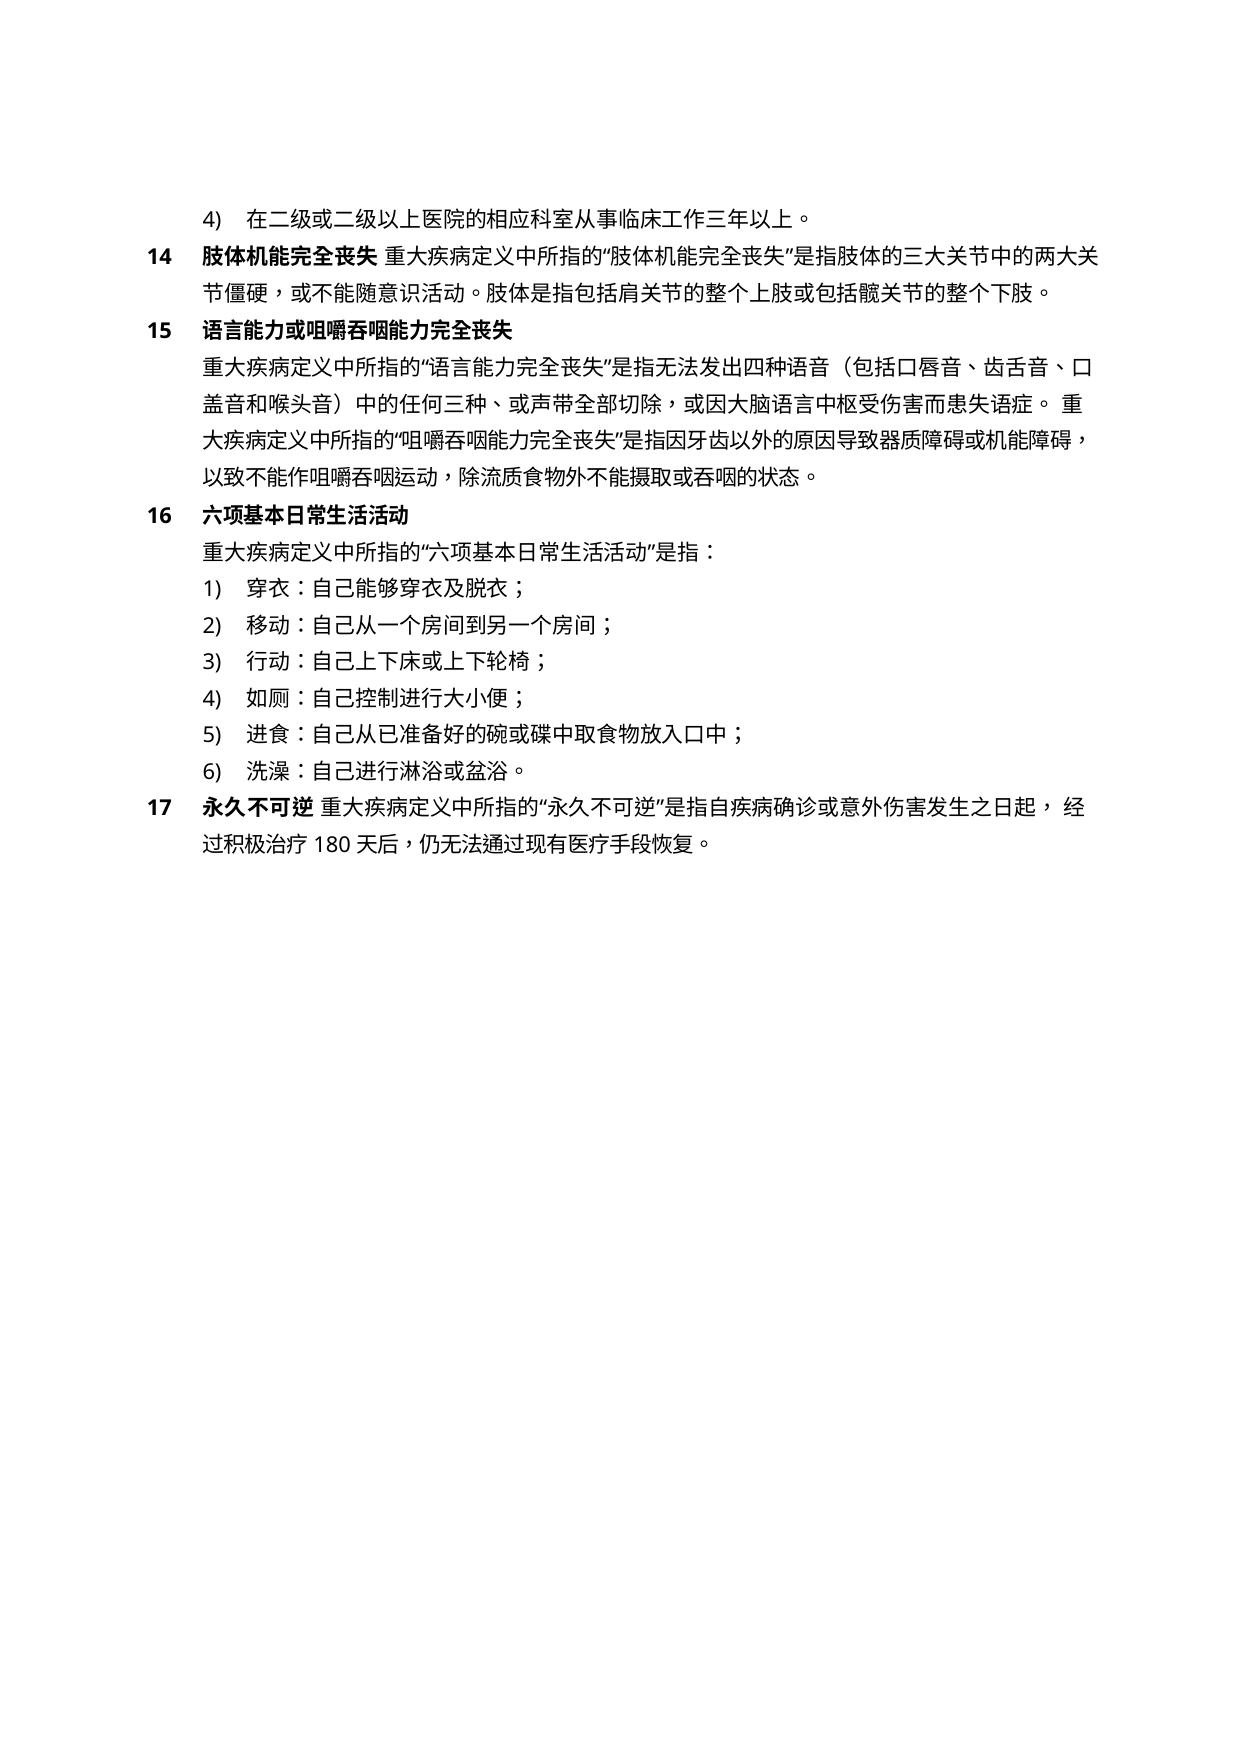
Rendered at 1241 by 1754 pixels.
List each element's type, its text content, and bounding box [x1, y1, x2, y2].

list 永久不可逆 重大疾病定义中所指的“永久不可逆”是指自疾病确诊或意外伤害发生之日起， 经过积极治疗 180 天后，仍无法通过现有医疗手段恢复。 [147, 792, 1094, 858]
list 洗澡：自己进行淋浴或盆浴。 [202, 756, 1111, 786]
list 在二级或二级以上医院的相应科室从事临床工作三年以上。 [202, 204, 1111, 234]
text 重大疾病定义中所指的“六项基本日常生活活动”是指： [202, 536, 1111, 566]
list 如厕：自己控制进行大小便； [202, 683, 1111, 712]
subtitle 语言能力或咀嚼吞咽能力完全丧失 [147, 316, 1111, 345]
subtitle 六项基本日常生活活动 [147, 500, 1111, 530]
list 移动：自己从一个房间到另一个房间； [202, 609, 1111, 639]
text 重大疾病定义中所指的“语言能力完全丧失”是指无法发出四种语音（包括口唇音、齿舌音、口盖音和喉头音）中的任何三种、或声带全部切除，或因大脑语言中枢受伤害而患失语症。 重大疾病定义中所指的“咀嚼吞咽能力完全丧失”是指因牙齿以外的原因导致器质障碍或机能障碍，以致不能作咀嚼吞咽运动，除流质食物外不能摄取或吞咽的状态。 [202, 352, 1099, 492]
list 穿衣：自己能够穿衣及脱衣； [202, 573, 1111, 603]
list 肢体机能完全丧失 重大疾病定义中所指的“肢体机能完全丧失”是指肢体的三大关节中的两大关节僵硬，或不能随意识活动。肢体是指包括肩关节的整个上肢或包括髋关节的整个下肢。 [147, 241, 1099, 307]
list 行动：自己上下床或上下轮椅； [202, 646, 1111, 676]
list 进食：自己从已准备好的碗或碟中取食物放入口中； [202, 719, 1111, 749]
